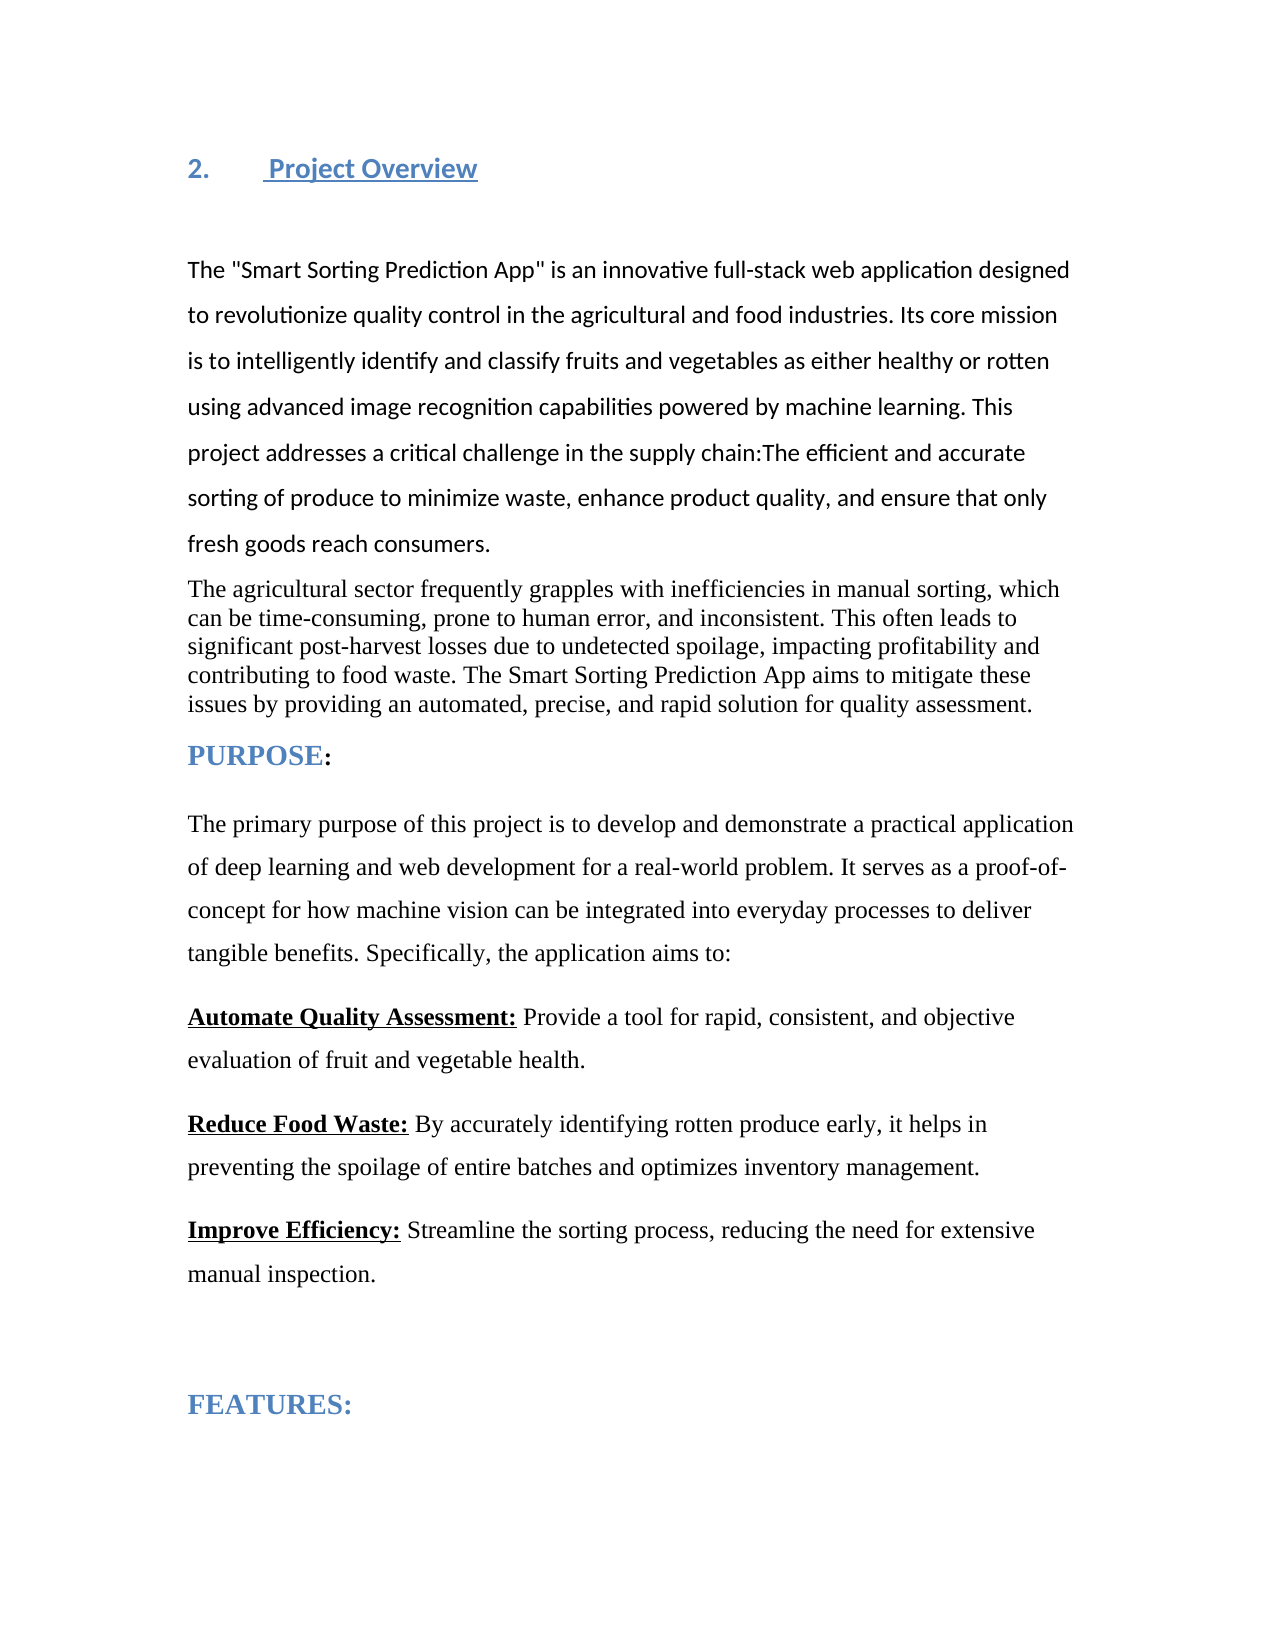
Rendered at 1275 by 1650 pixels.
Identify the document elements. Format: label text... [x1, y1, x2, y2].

subtitle FEATURES: [187, 1387, 1087, 1420]
text The "Smart Sorting Prediction App" is an innovative full-stack web application designed to revolutionize quality control in the agricultural and food industries. Its core mission is to intelligently identify and classify fruits and vegetables as either healthy or rotten using advanced image recognition capabilities powered by machine learning. This project addresses a critical challenge in the supply chain:The efficient and accurate sorting of produce to minimize waste, enhance product quality, and ensure that only fresh goods reach consumers. [187, 254, 1080, 559]
subtitle PURPOSE: [187, 738, 1087, 771]
subtitle Project Overview [187, 150, 1087, 185]
text Automate Quality Assessment: Provide a tool for rapid, consistent, and objective evaluation of fruit and vegetable health. [187, 1002, 1087, 1074]
text The agricultural sector frequently grapples with inefficiencies in manual sorting, which can be time-consuming, prone to human error, and inconsistent. This often leads to significant post-harvest losses due to undetected spoilage, impacting profitability and contributing to food waste. The Smart Sorting Prediction App aims to mitigate these issues by providing an automated, precise, and rapid solution for quality assessment. [187, 574, 1087, 718]
text Reduce Food Waste: By accurately identifying rotten produce early, it helps in preventing the spoilage of entire batches and optimizes inventory management. [187, 1109, 1087, 1181]
text Improve Efficiency: Streamline the sorting process, reducing the need for extensive manual inspection. [187, 1216, 1087, 1287]
text The primary purpose of this project is to develop and demonstrate a practical application of deep learning and web development for a real-world problem. It serves as a proof-of- concept for how machine vision can be integrated into everyday processes to deliver tangible benefits. Specifically, the application aims to: [187, 809, 1087, 967]
